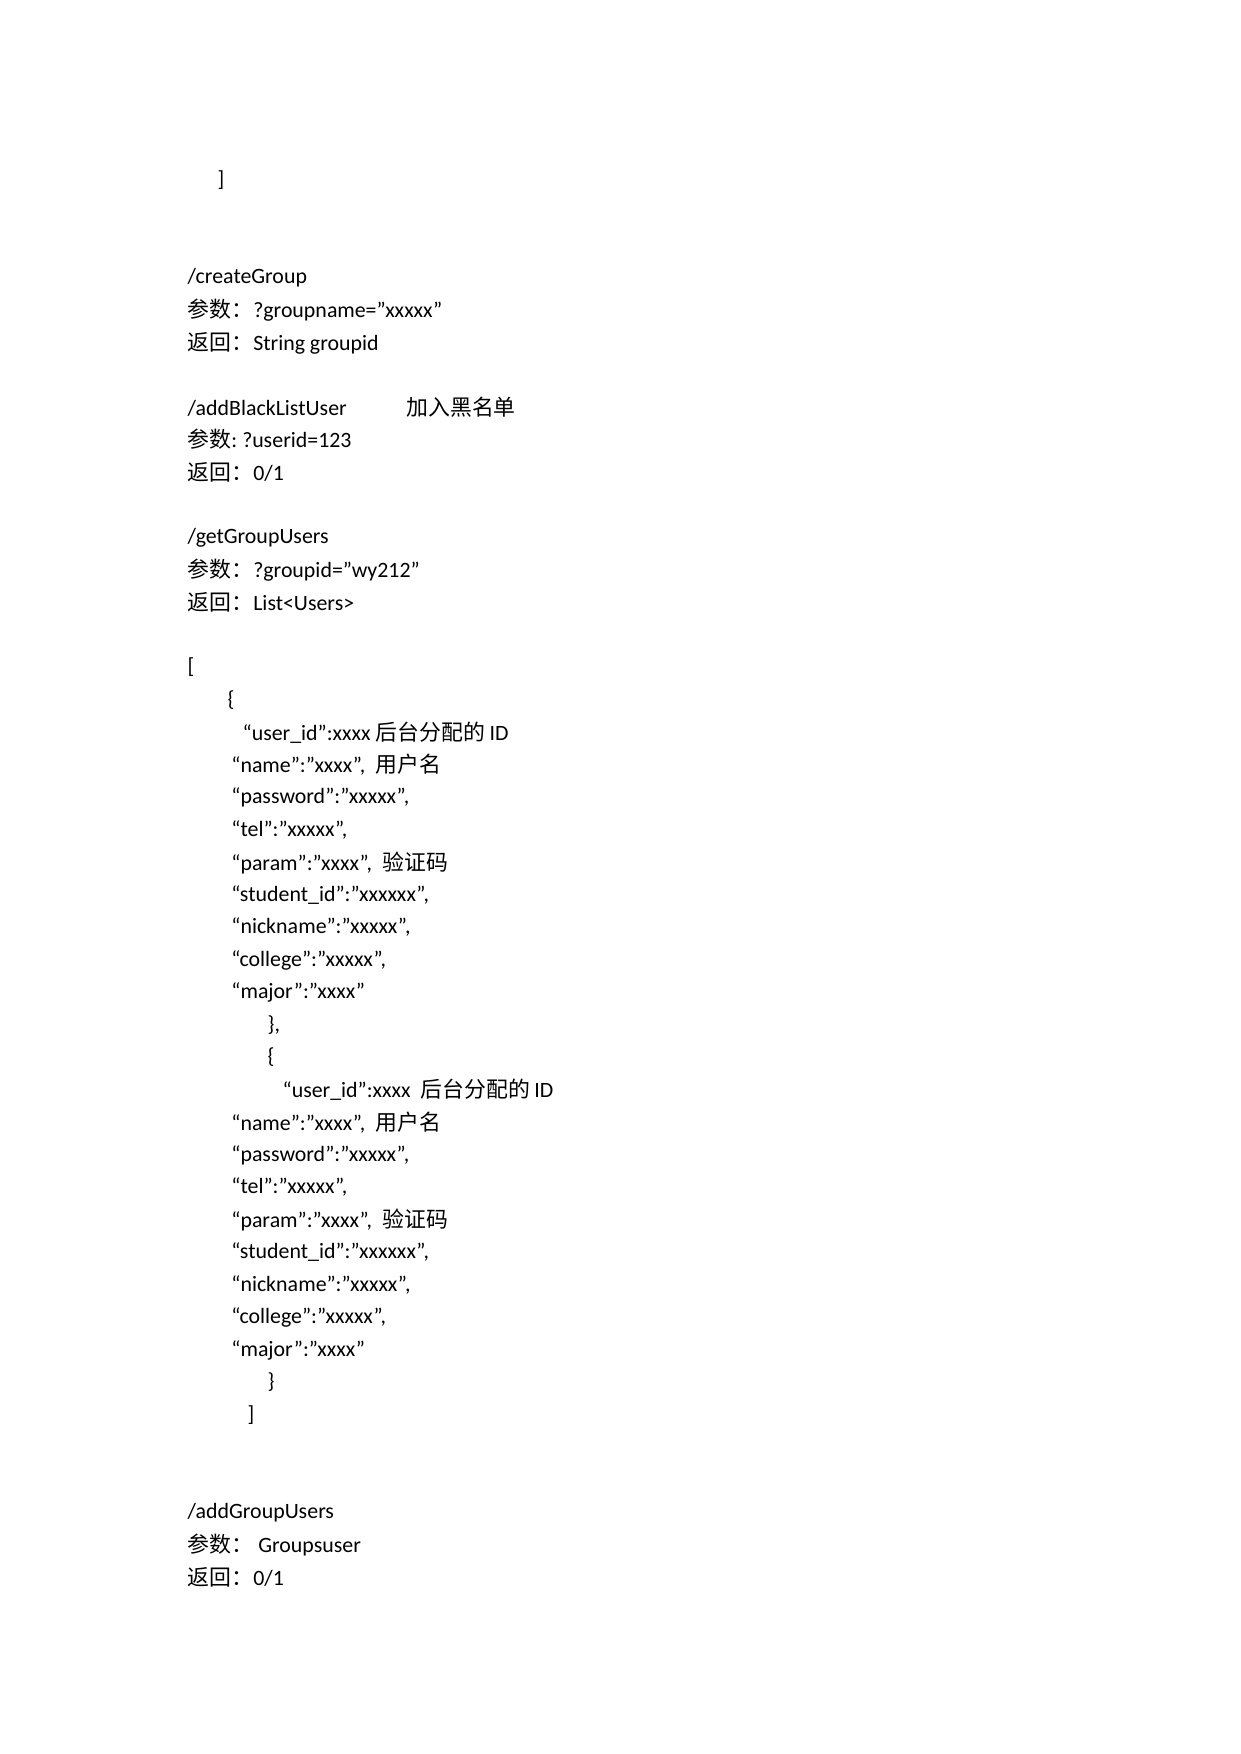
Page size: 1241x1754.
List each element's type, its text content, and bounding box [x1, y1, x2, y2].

text /createGroup [187, 259, 1053, 292]
text ] [187, 162, 1053, 194]
text “nickname”:”xxxxx”, [187, 1267, 1053, 1299]
text “college”:”xxxxx”, [187, 1299, 1053, 1332]
text 参数：?groupname=”xxxxx” [187, 292, 1053, 324]
text /getGroupUsers [187, 519, 1053, 552]
text “name”:”xxxx”, 用户名 [187, 747, 1053, 779]
text “param”:”xxxx”, 验证码 [187, 844, 1053, 877]
text 返回：0/1 [187, 454, 1053, 487]
text /addGroupUsers [187, 1494, 1053, 1527]
text }, [187, 1007, 1053, 1039]
text } [187, 1364, 1053, 1397]
text { [187, 682, 1053, 714]
text “tel”:”xxxxx”, [187, 812, 1053, 844]
text 参数：?groupid=”wy212” [187, 552, 1053, 584]
text “college”:”xxxxx”, [187, 942, 1053, 974]
text “student_id”:”xxxxxx”, [187, 877, 1053, 909]
text 参数： Groupsuser [187, 1527, 1053, 1559]
text “password”:”xxxxx”, [187, 779, 1053, 812]
text “password”:”xxxxx”, [187, 1137, 1053, 1169]
text 返回：String groupid [187, 324, 1053, 357]
text 参数: ?userid=123 [187, 422, 1053, 454]
text “user_id”:xxxx 后台分配的ID [187, 714, 1053, 747]
text 返回：List<Users> [187, 584, 1053, 617]
text “major”:”xxxx” [187, 974, 1053, 1007]
text ] [187, 1397, 1053, 1429]
text “name”:”xxxx”, 用户名 [187, 1104, 1053, 1137]
text “tel”:”xxxxx”, [187, 1169, 1053, 1202]
text [ [187, 649, 1053, 682]
text /addBlackListUser 加入黑名单 [187, 389, 1053, 422]
text “param”:”xxxx”, 验证码 [187, 1202, 1053, 1234]
text 返回：0/1 [187, 1559, 1053, 1592]
text “nickname”:”xxxxx”, [187, 909, 1053, 942]
text “user_id”:xxxx 后台分配的ID [187, 1072, 1053, 1104]
text { [187, 1039, 1053, 1072]
text “major”:”xxxx” [187, 1332, 1053, 1364]
text “student_id”:”xxxxxx”, [187, 1234, 1053, 1267]
